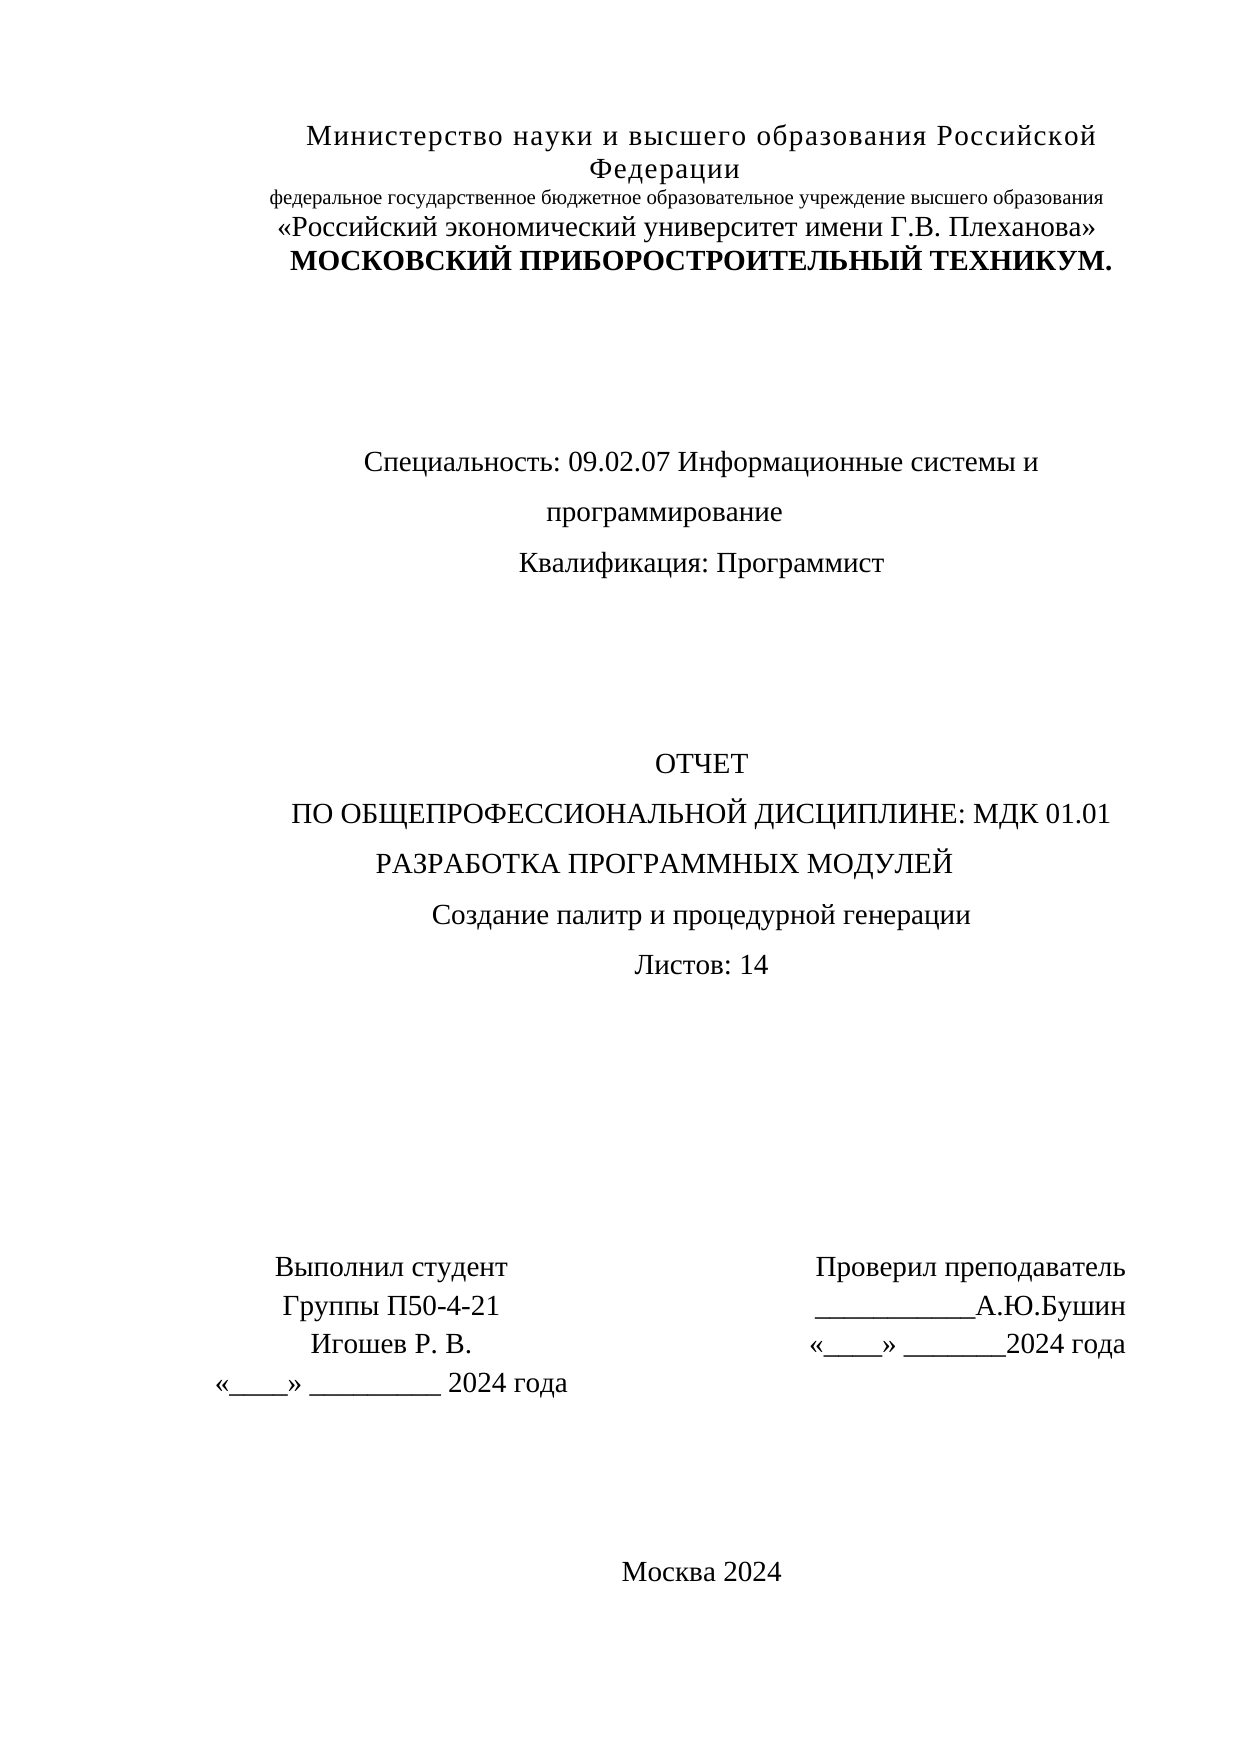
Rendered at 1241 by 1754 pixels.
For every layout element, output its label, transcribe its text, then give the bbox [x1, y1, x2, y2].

text ПО ОБЩЕПРОФЕССИОНАЛЬНОЙ ДИСЦИПЛИНЕ: МДК 01.01 РАЗРАБОТКА ПРОГРАММНЫХ МОДУЛЕЙ [177, 796, 1152, 880]
text «Российский экономический университет имени Г.В. Плеханова» [148, 209, 1152, 243]
table_header Выполнил студент Группы П50-4-21 Игошев Р. В. «____» _________ 2024 года [133, 1249, 709, 1403]
text Специальность: 09.02.07 Информационные системы и программирование [177, 444, 1152, 528]
text Москва 2024 [177, 1554, 1152, 1588]
text Листов: 14 [177, 947, 1152, 981]
text МОСКОВСКИЙ ПРИБОРОСТРОИТЕЛЬНЫЙ ТЕХНИКУМ. [177, 243, 1152, 276]
text Создание палитр и процедурной генерации [177, 897, 1152, 930]
subtitle Министерство науки и высшего образования Российской Федерации [177, 118, 1152, 185]
table_header Проверил преподаватель ___________А.Ю.Бушин «____» _______2024 года [709, 1249, 1196, 1403]
text федеральное государственное бюджетное образовательное учреждение высшего образования [148, 185, 1152, 209]
text Квалификация: Программист [177, 545, 1152, 578]
text ОТЧЕТ [177, 746, 1152, 779]
